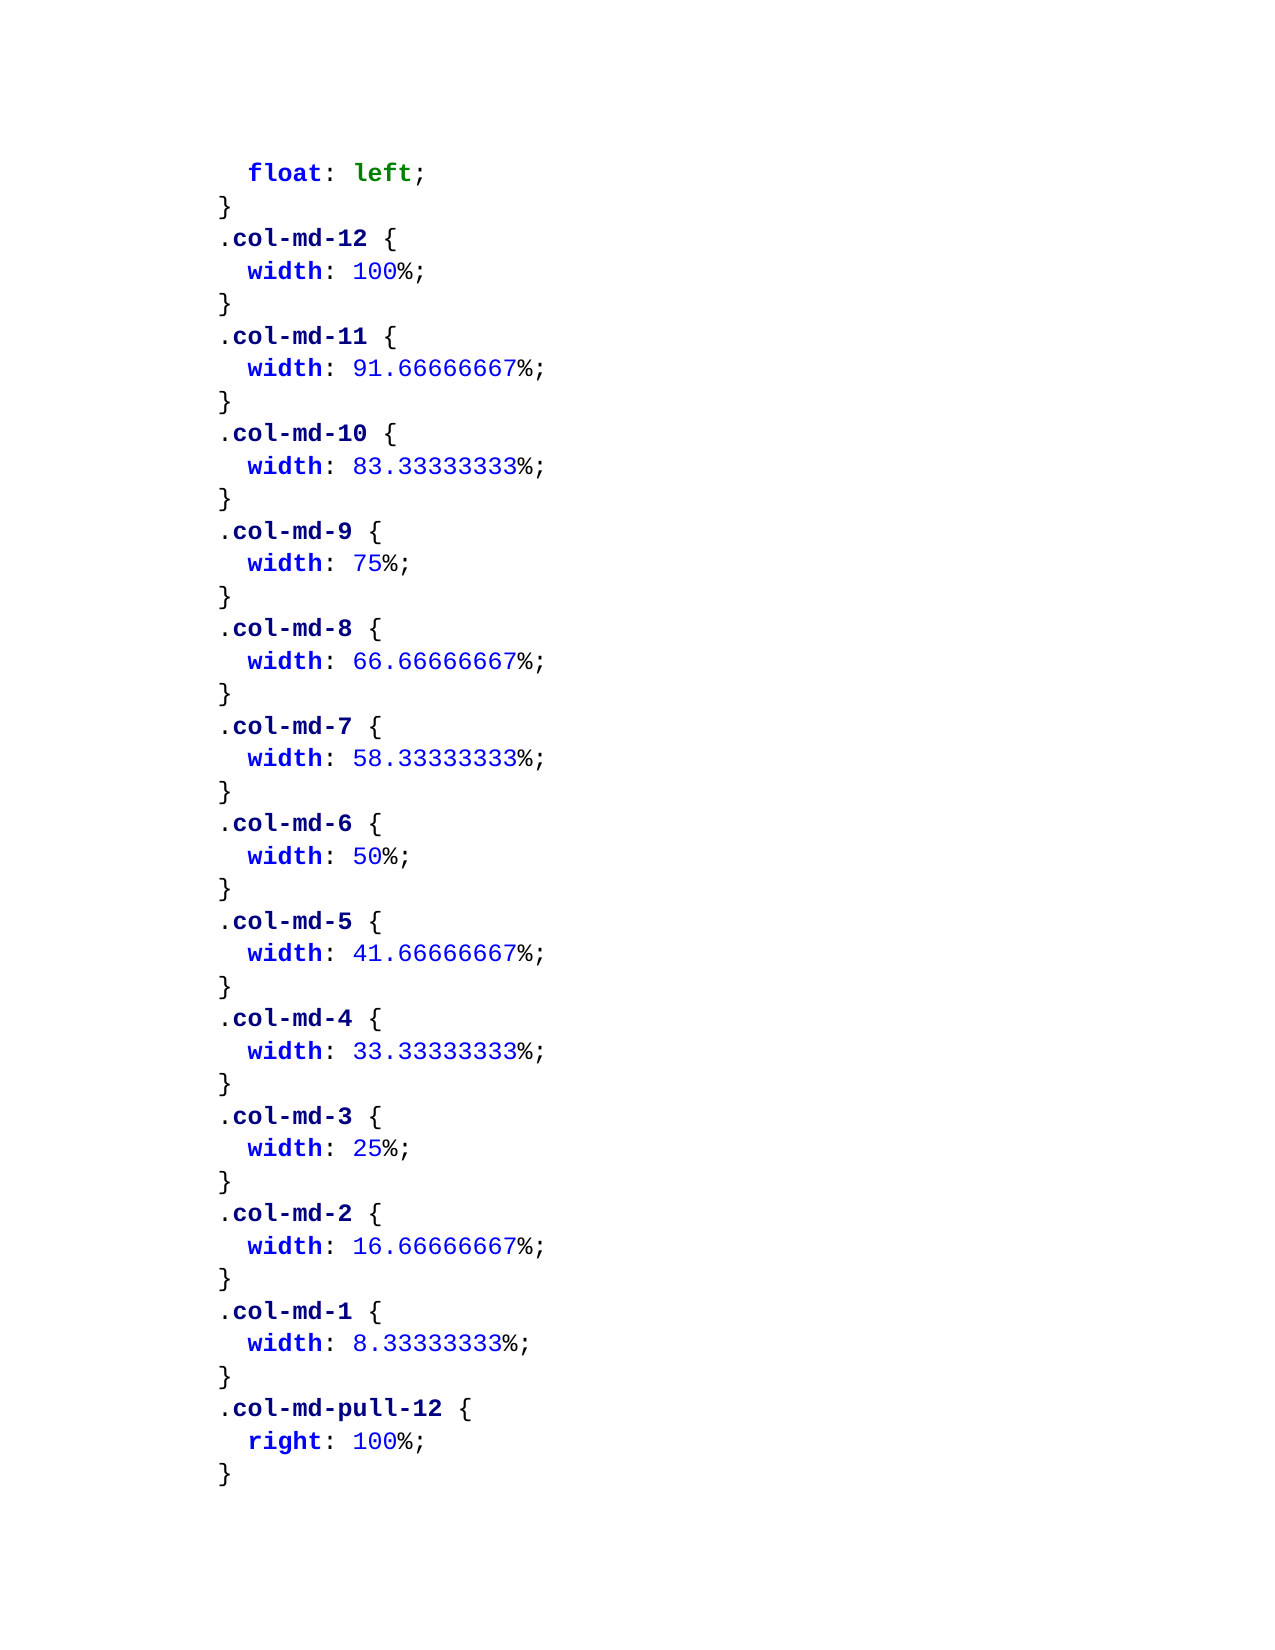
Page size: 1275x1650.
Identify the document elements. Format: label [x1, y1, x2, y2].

text [187, 159, 1087, 1491]
